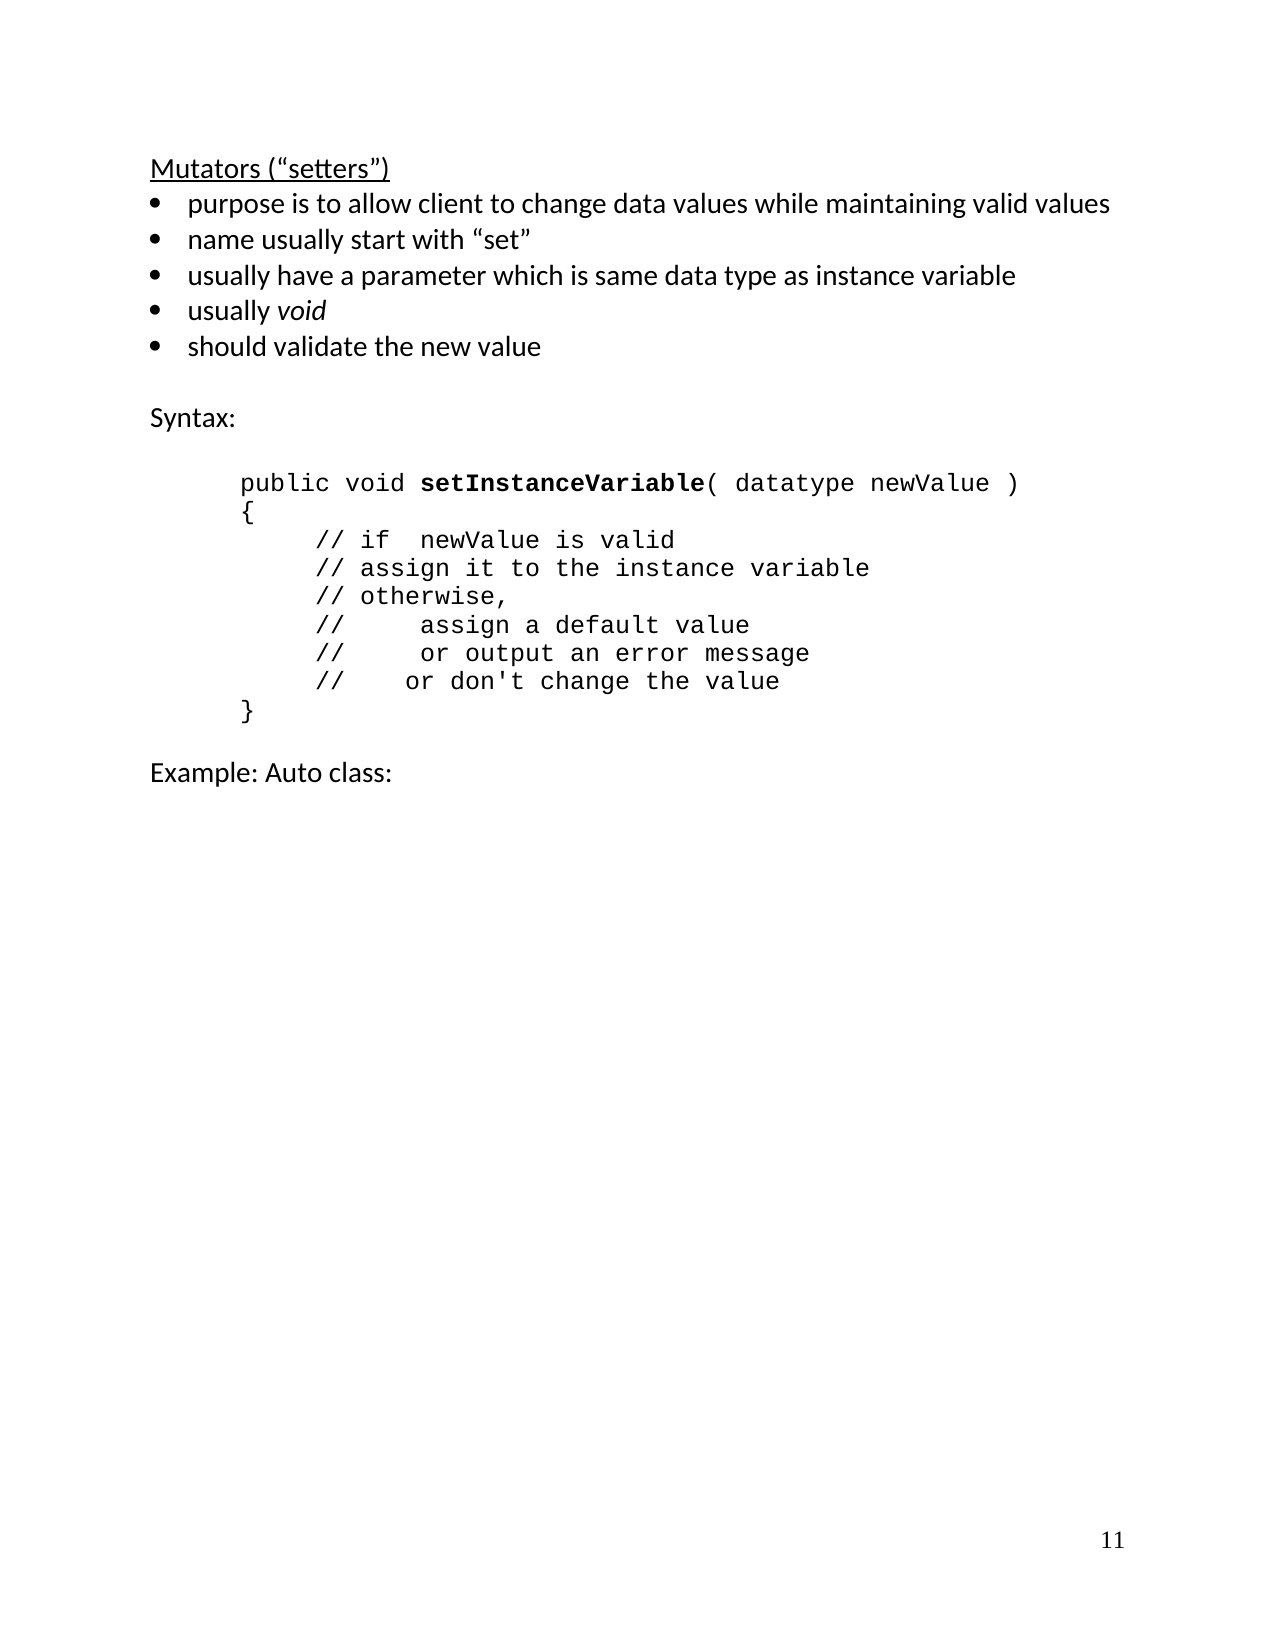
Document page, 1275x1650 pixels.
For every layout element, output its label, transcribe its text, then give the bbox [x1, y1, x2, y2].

list usually have a parameter which is same data type as instance variable [150, 257, 1125, 292]
text // assign a default value [150, 612, 1125, 641]
list name usually start with “set” [150, 221, 1125, 257]
text // or output an error message [150, 641, 1125, 669]
list should validate the new value [150, 328, 1125, 364]
list purpose is to allow client to change data values while maintaining valid values [150, 186, 1125, 221]
text Example: Auto class: [150, 754, 1125, 790]
text // or don't change the value [150, 669, 1125, 697]
text // assign it to the instance variable [150, 556, 1125, 584]
text // otherwise, [150, 584, 1125, 612]
list usually void [150, 292, 1125, 328]
text Mutators (“setters”) [150, 150, 1125, 186]
text Syntax: [150, 399, 1125, 435]
text } [150, 697, 1125, 754]
text public void setInstanceVariable( datatype newValue ) { // if newValue is valid [150, 471, 1125, 556]
